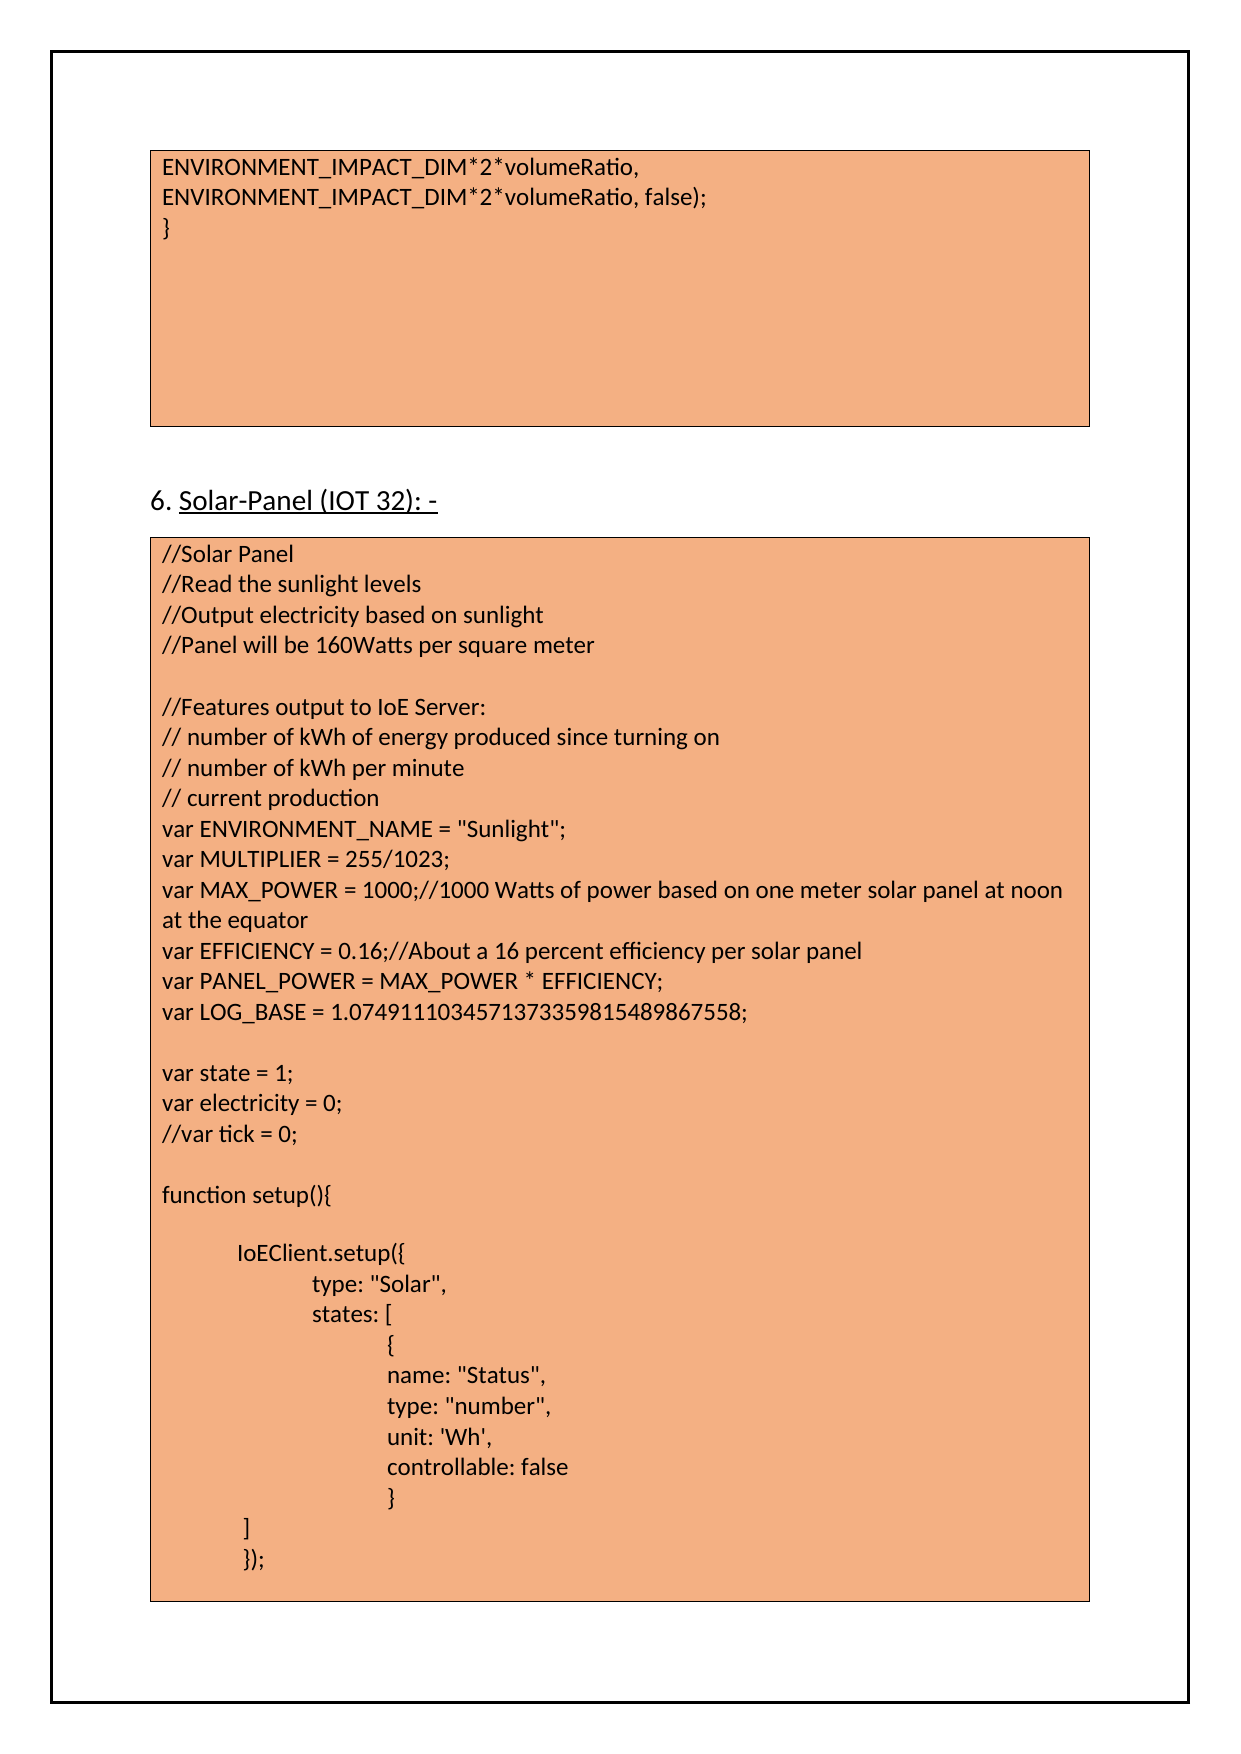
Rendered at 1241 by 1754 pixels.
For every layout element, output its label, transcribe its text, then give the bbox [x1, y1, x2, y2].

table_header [151, 538, 1089, 1601]
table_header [151, 151, 1089, 426]
text 6. Solar-Panel (IOT 32): - [150, 482, 1090, 517]
